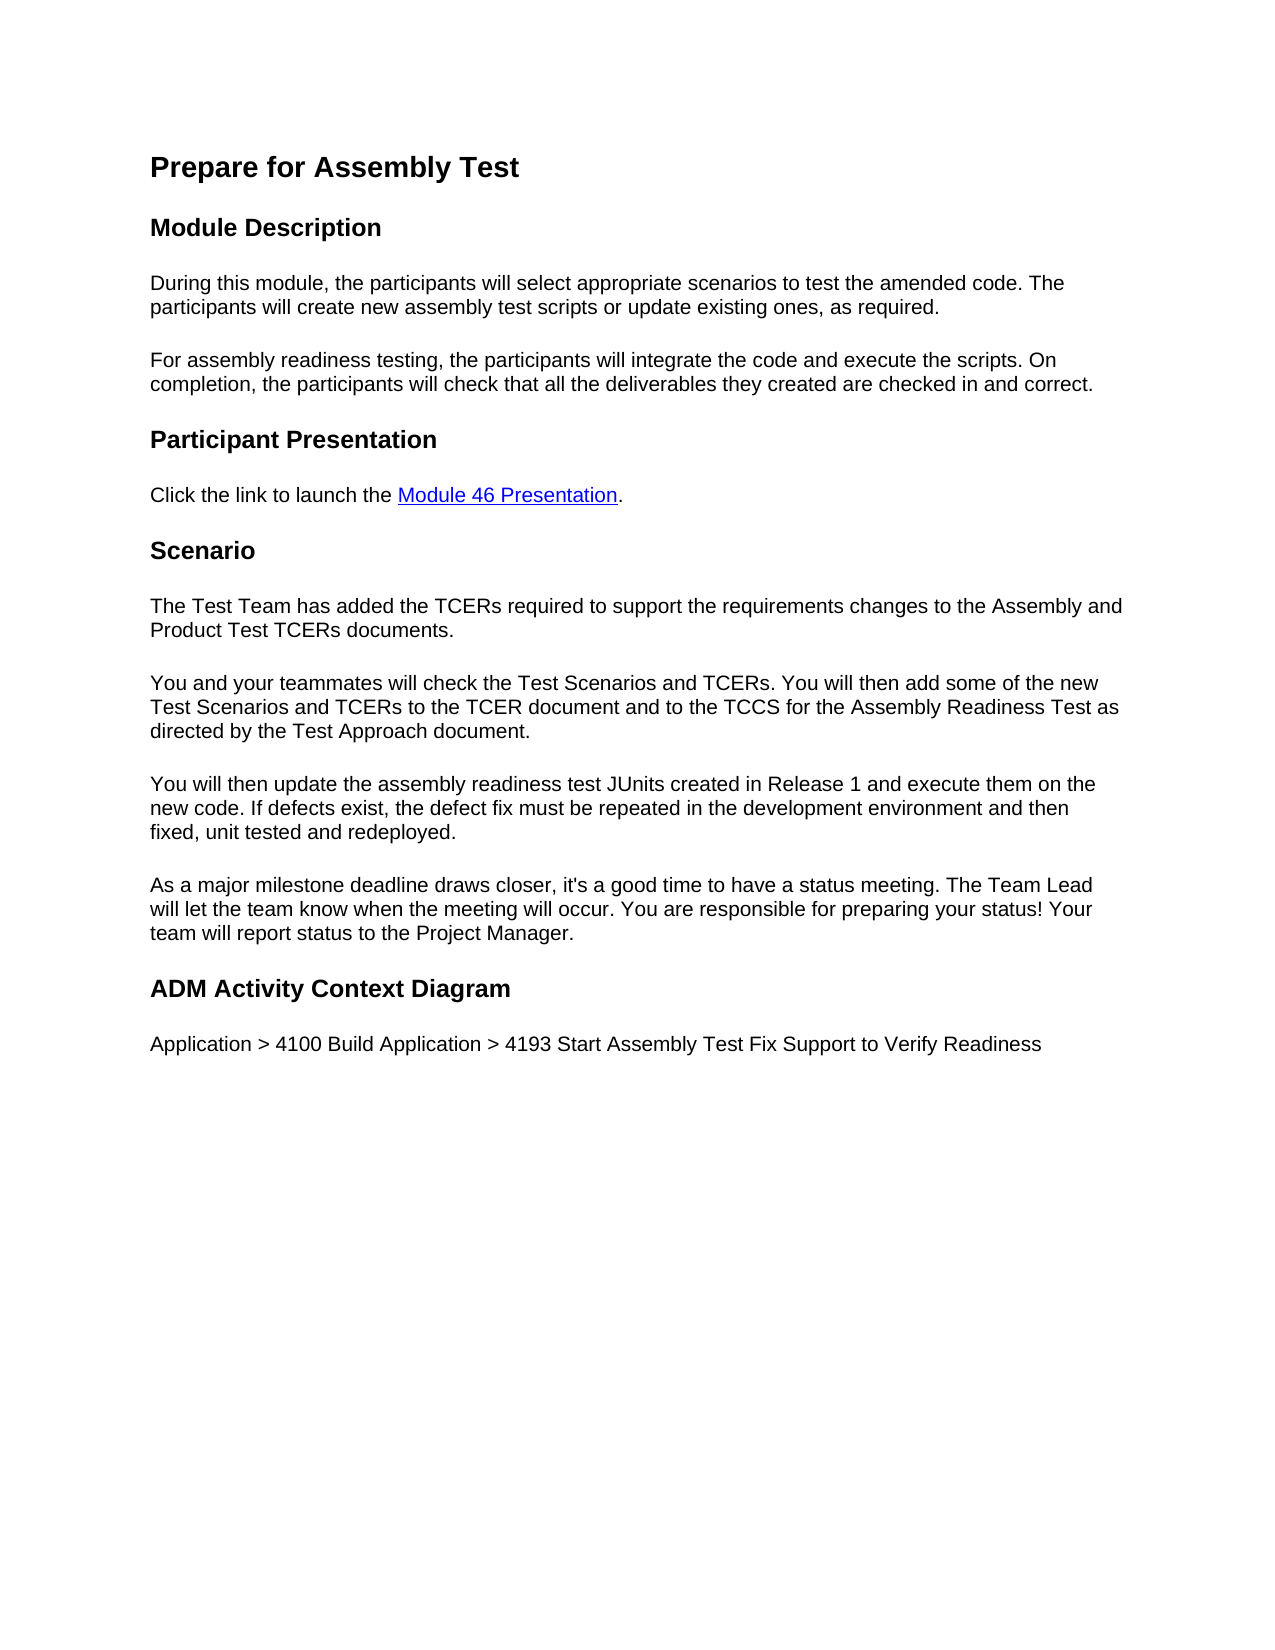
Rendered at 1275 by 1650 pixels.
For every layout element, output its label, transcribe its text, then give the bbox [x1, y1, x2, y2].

text ADM Activity Context Diagram [150, 974, 1125, 1003]
text The Test Team has added the TCERs required to support the requirements changes to the Assembly and Product Test TCERs documents. [150, 594, 1125, 642]
text Application > 4100 Build Application > 4193 Start Assembly Test Fix Support to Verify Readiness [150, 1032, 1125, 1056]
text You will then update the assembly readiness test JUnits created in Release 1 and execute them on the new code. If defects exist, the defect fix must be repeated in the development environment and then fixed, unit tested and redeployed. [150, 772, 1125, 844]
text During this module, the participants will select appropriate scenarios to test the amended code. The participants will create new assembly test scripts or update existing ones, as required. [150, 271, 1125, 318]
text Click the link to launch the Module 46 Presentation. [150, 483, 1125, 507]
text Scenario [150, 536, 1125, 564]
text Prepare for Assembly Test [150, 150, 1125, 183]
text For assembly readiness testing, the participants will integrate the code and execute the scripts. On completion, the participants will check that all the deliverables they created are checked in and correct. [150, 348, 1125, 396]
text You and your teammates will check the Test Scenarios and TCERs. You will then add some of the new Test Scenarios and TCERs to the TCER document and to the TCCS for the Assembly Readiness Test as directed by the Test Approach document. [150, 671, 1125, 743]
text As a major milestone deadline draws closer, it's a good time to have a status meeting. The Team Lead will let the team know when the meeting will occur. You are responsible for preparing your status! Your team will report status to the Project Manager. [150, 873, 1125, 945]
text Module Description [150, 213, 1125, 241]
text Participant Presentation [150, 425, 1125, 453]
